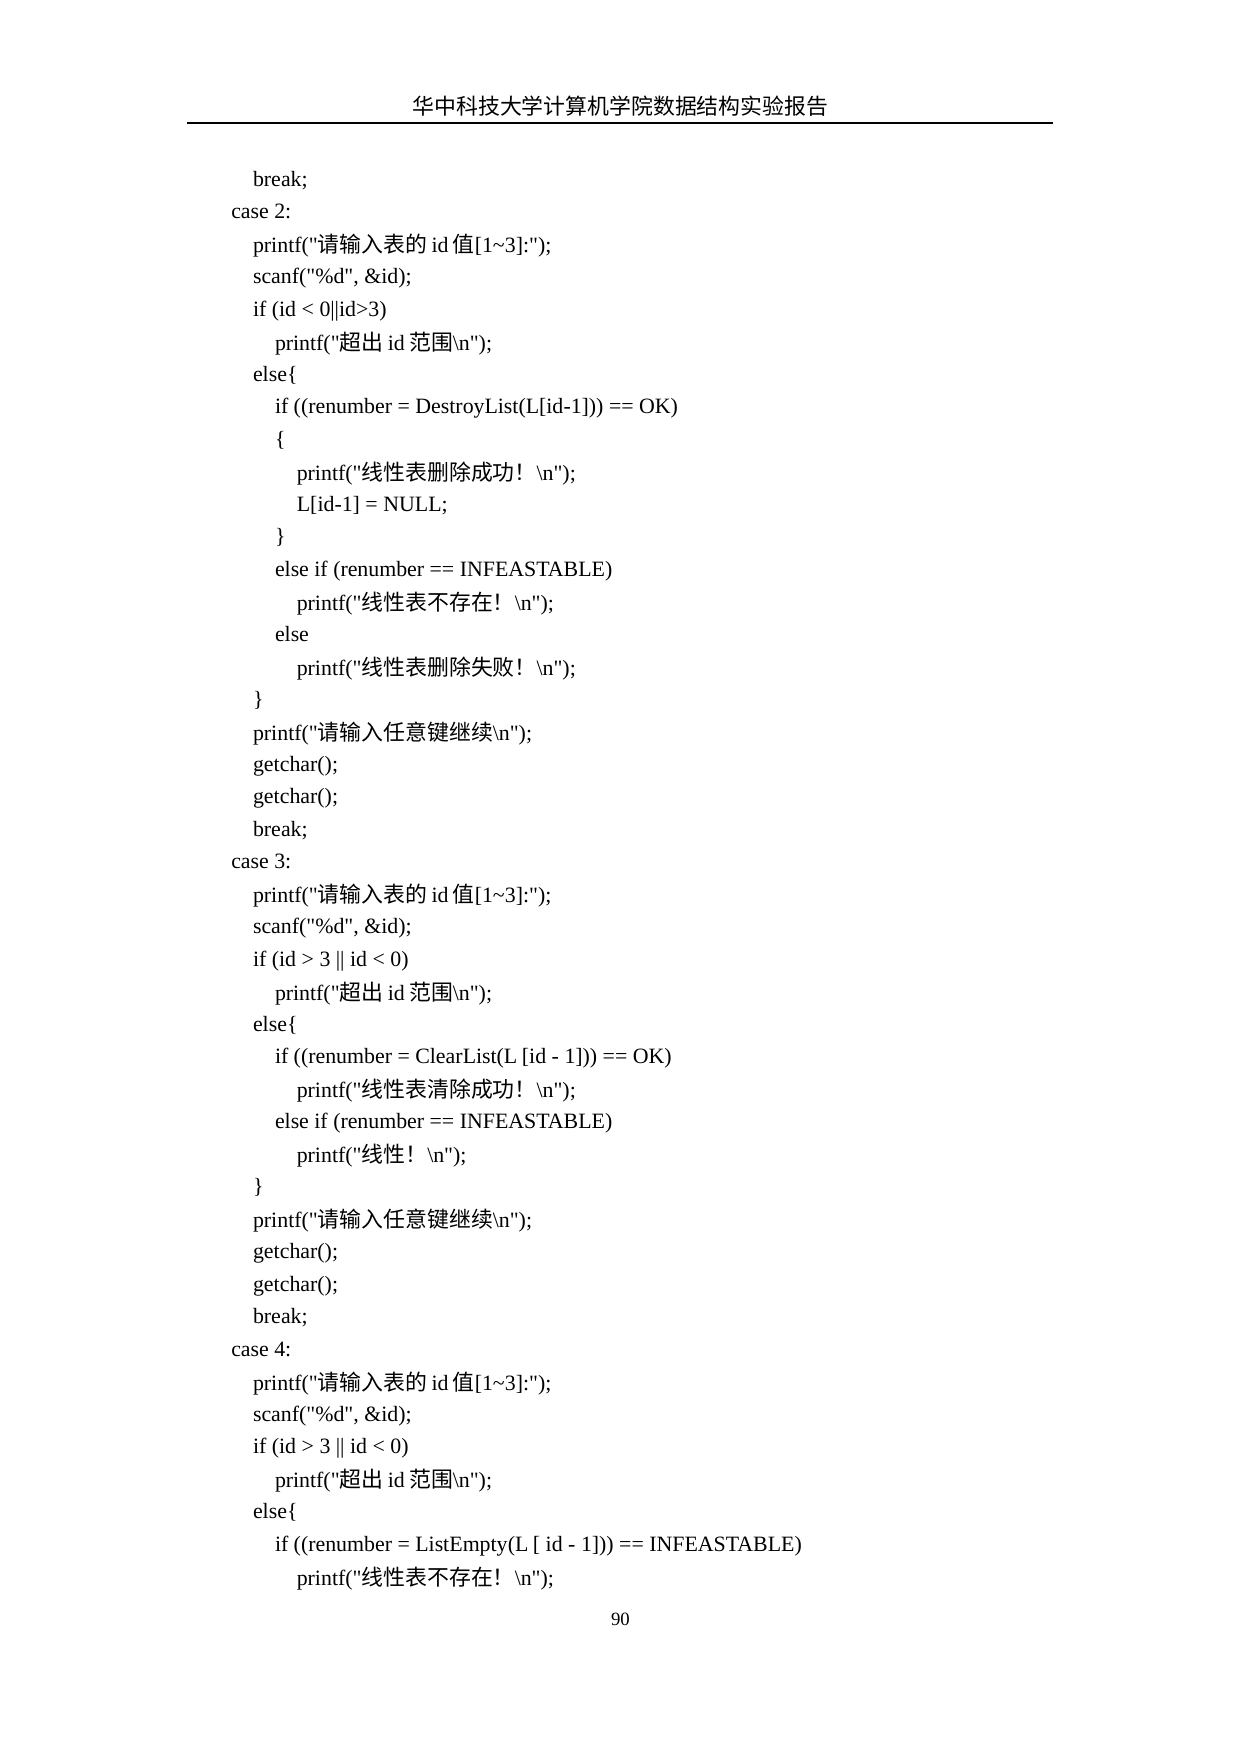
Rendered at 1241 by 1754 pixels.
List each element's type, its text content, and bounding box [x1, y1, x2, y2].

text printf("线性表清除成功！\n"); [187, 1072, 1053, 1104]
text break; [187, 162, 1053, 194]
text else if (renumber == INFEASTABLE) [187, 1104, 1053, 1137]
text scanf("%d", &id); [187, 1397, 1053, 1429]
text printf("请输入任意键继续\n"); [187, 714, 1053, 747]
text case 4: [187, 1332, 1053, 1364]
text getchar(); [187, 779, 1053, 812]
text printf("超出id范围\n"); [187, 1462, 1053, 1494]
text break; [187, 1299, 1053, 1332]
text if (id > 3 || id < 0) [187, 1429, 1053, 1462]
text printf("请输入任意键继续\n"); [187, 1202, 1053, 1234]
text else{ [187, 357, 1053, 389]
text printf("线性！\n"); [187, 1137, 1053, 1169]
text else if (renumber == INFEASTABLE) [187, 552, 1053, 584]
text else [187, 617, 1053, 649]
text scanf("%d", &id); [187, 259, 1053, 292]
text printf("线性表删除成功！\n"); [187, 454, 1053, 487]
text case 3: [187, 844, 1053, 877]
text getchar(); [187, 1267, 1053, 1299]
text L[id-1] = NULL; [187, 487, 1053, 519]
text } [187, 519, 1053, 552]
text printf("请输入表的id值[1~3]:"); [187, 877, 1053, 909]
text if (id < 0||id>3) [187, 292, 1053, 324]
text getchar(); [187, 747, 1053, 779]
text case 2: [187, 194, 1053, 227]
text getchar(); [187, 1234, 1053, 1267]
text printf("超出id范围\n"); [187, 974, 1053, 1007]
text if ((renumber = ListEmpty(L [ id - 1])) == INFEASTABLE) [187, 1527, 1053, 1559]
text if ((renumber = DestroyList(L[id-1])) == OK) [187, 389, 1053, 422]
text printf("请输入表的id值[1~3]:"); [187, 1364, 1053, 1397]
text if ((renumber = ClearList(L [id - 1])) == OK) [187, 1039, 1053, 1072]
text } [187, 1169, 1053, 1202]
text } [187, 682, 1053, 714]
text scanf("%d", &id); [187, 909, 1053, 942]
text printf("线性表不存在！\n"); [187, 584, 1053, 617]
text printf("线性表不存在！\n"); [187, 1559, 1053, 1592]
text printf("线性表删除失败！\n"); [187, 649, 1053, 682]
text { [187, 422, 1053, 454]
text if (id > 3 || id < 0) [187, 942, 1053, 974]
text else{ [187, 1007, 1053, 1039]
text printf("请输入表的id值[1~3]:"); [187, 227, 1053, 259]
text break; [187, 812, 1053, 844]
text printf("超出id范围\n"); [187, 324, 1053, 357]
text else{ [187, 1494, 1053, 1527]
